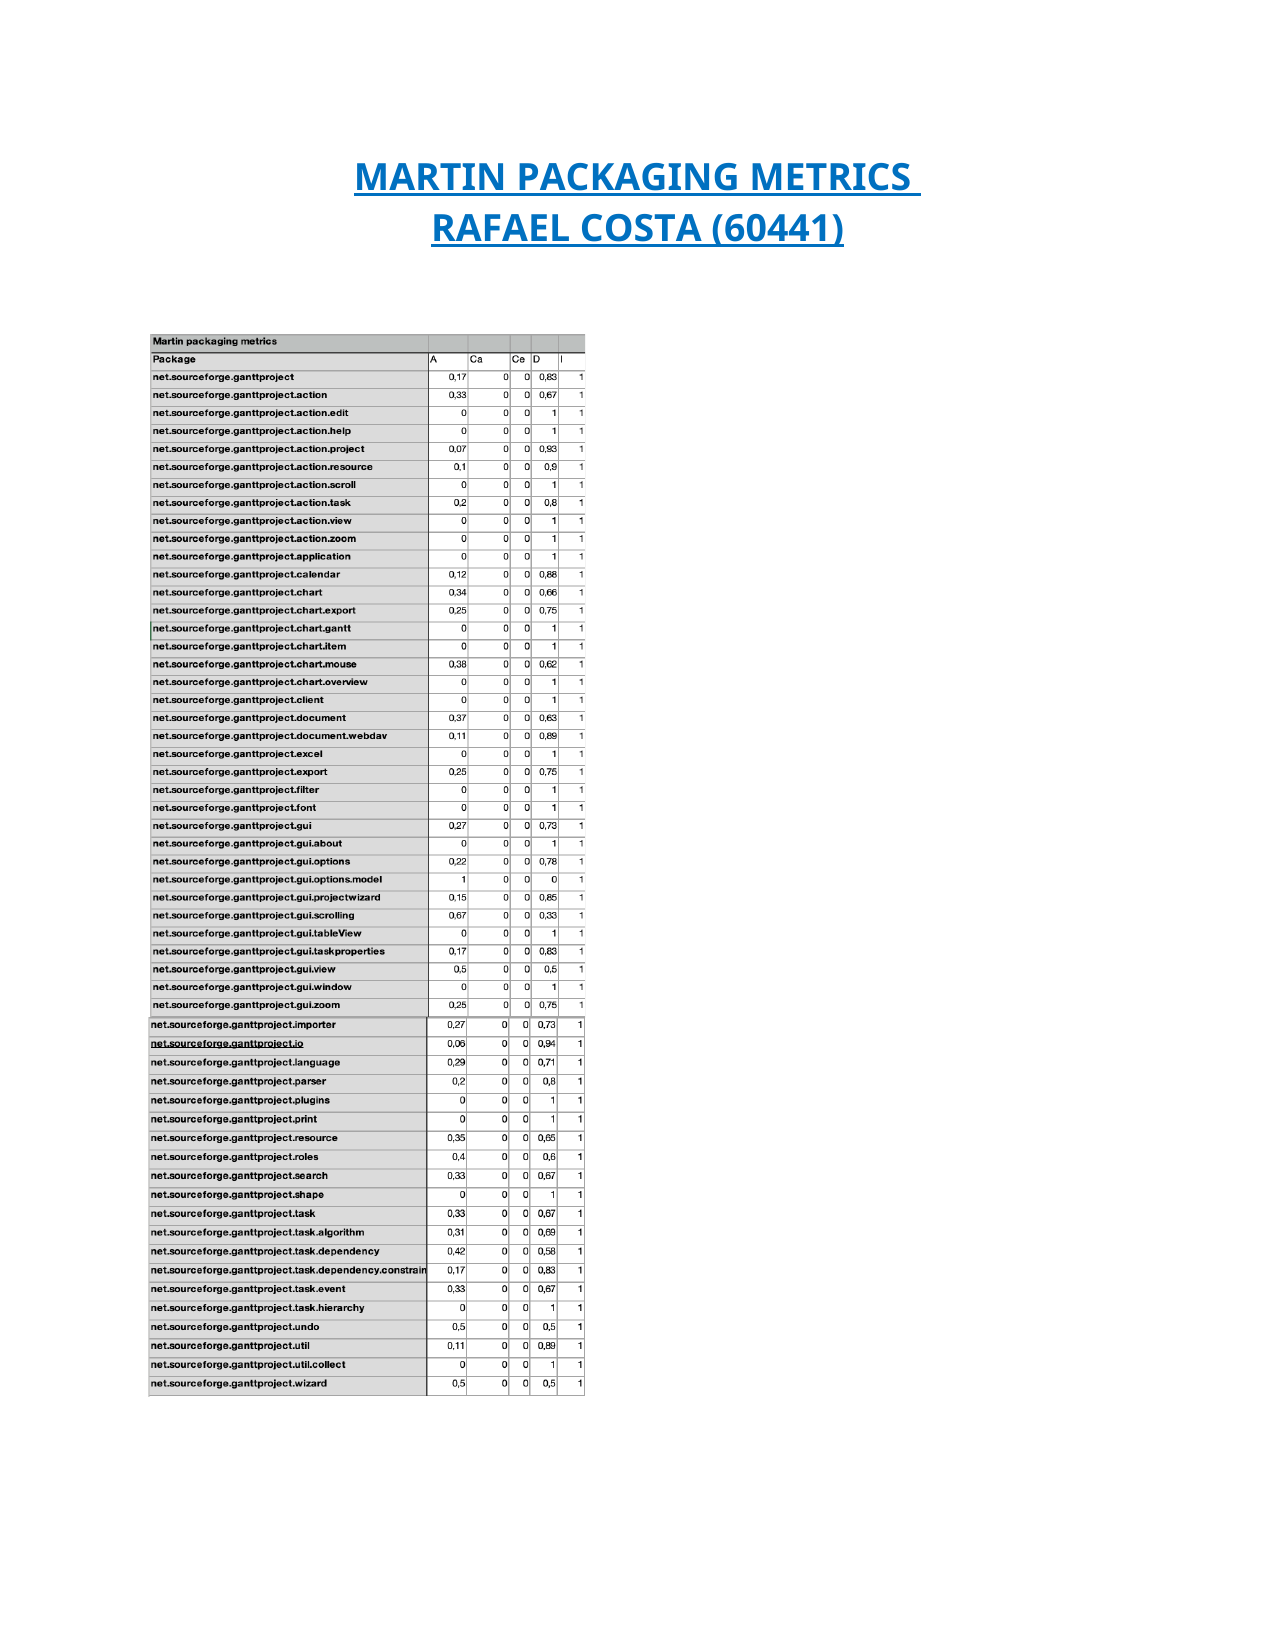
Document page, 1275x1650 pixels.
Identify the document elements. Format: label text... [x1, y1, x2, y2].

text RAFAEL COSTA (60441) [150, 201, 1125, 252]
picture [148, 334, 586, 1397]
text MARTIN PACKAGING METRICS [150, 150, 1125, 201]
